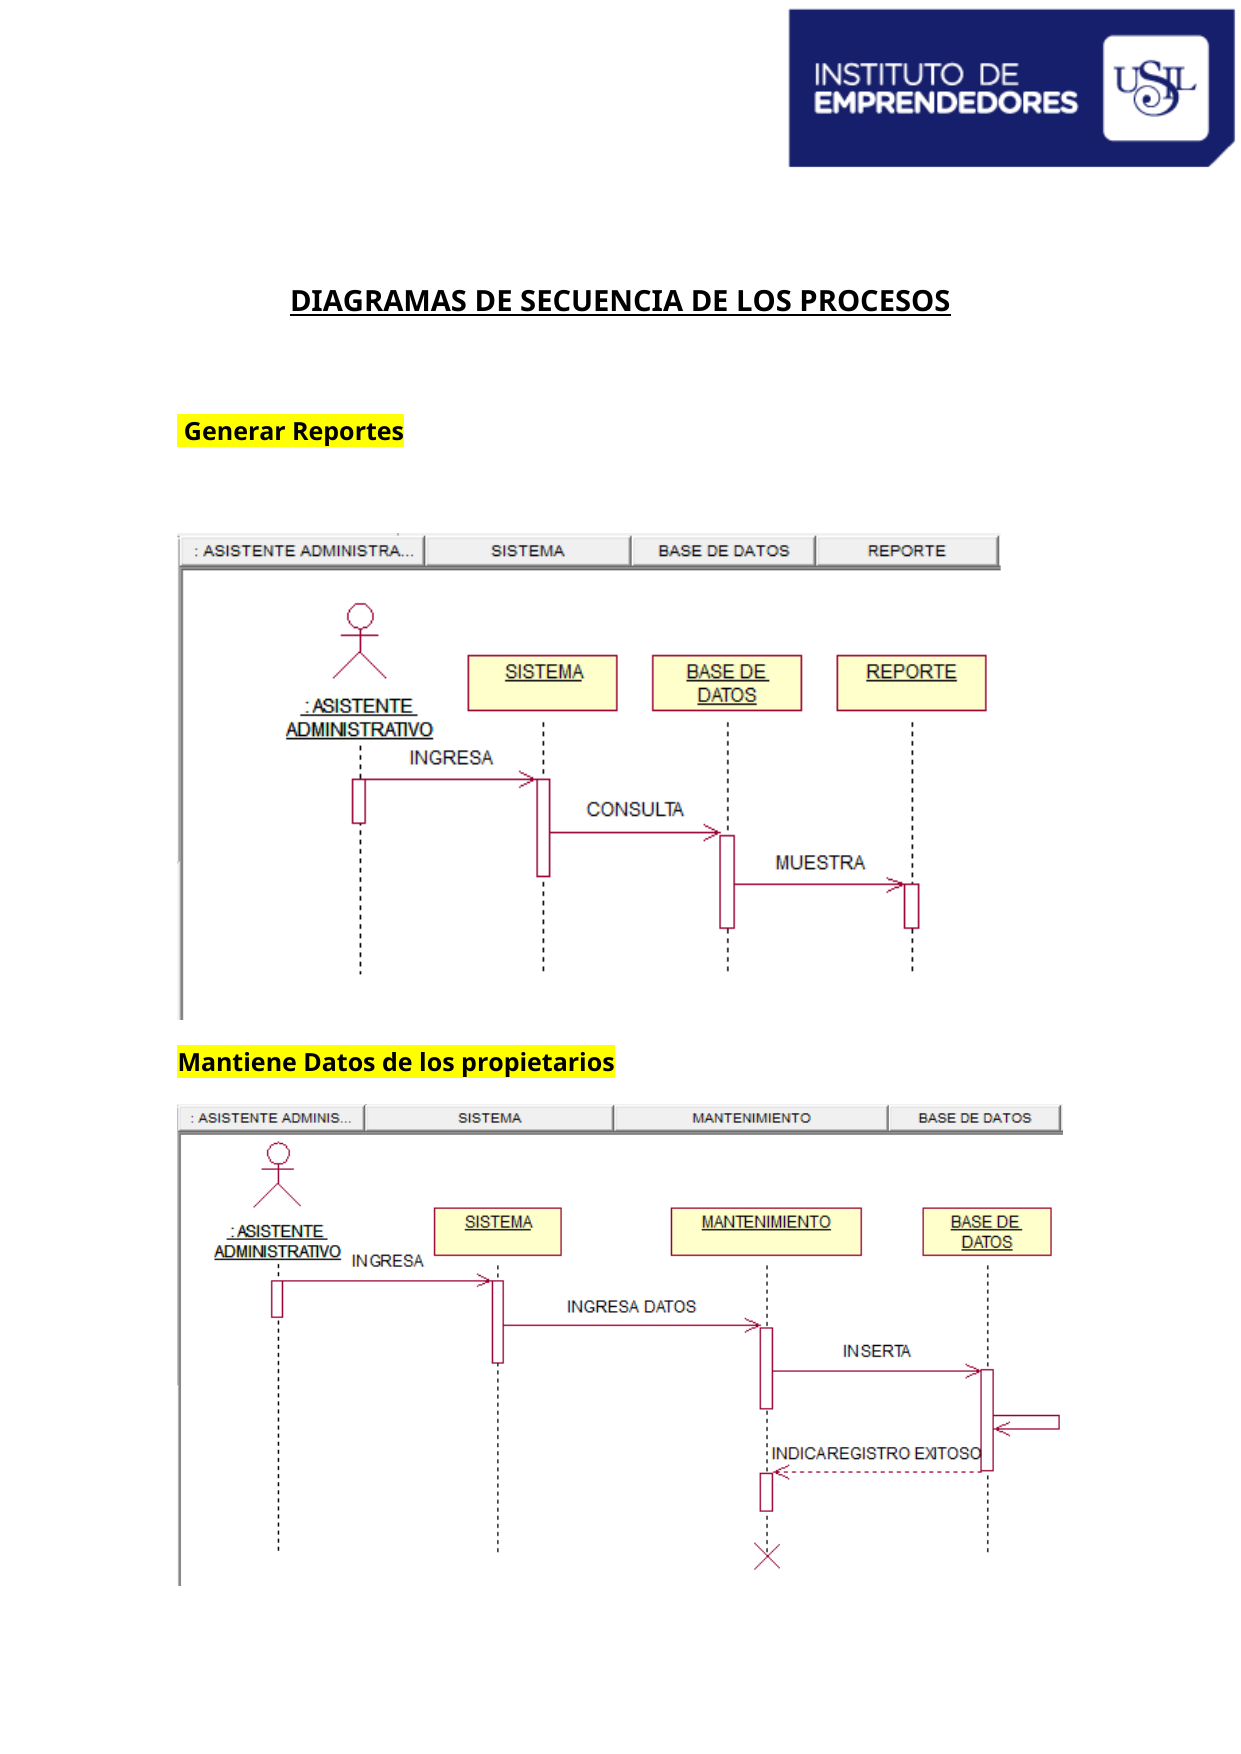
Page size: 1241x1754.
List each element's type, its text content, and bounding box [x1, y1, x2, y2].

text Generar Reportes [177, 413, 1063, 447]
text Mantiene Datos de los propietarios [177, 1044, 1063, 1078]
text DIAGRAMAS DE SECUENCIA DE LOS PROCESOS [177, 281, 1063, 320]
picture [784, 0, 1239, 180]
